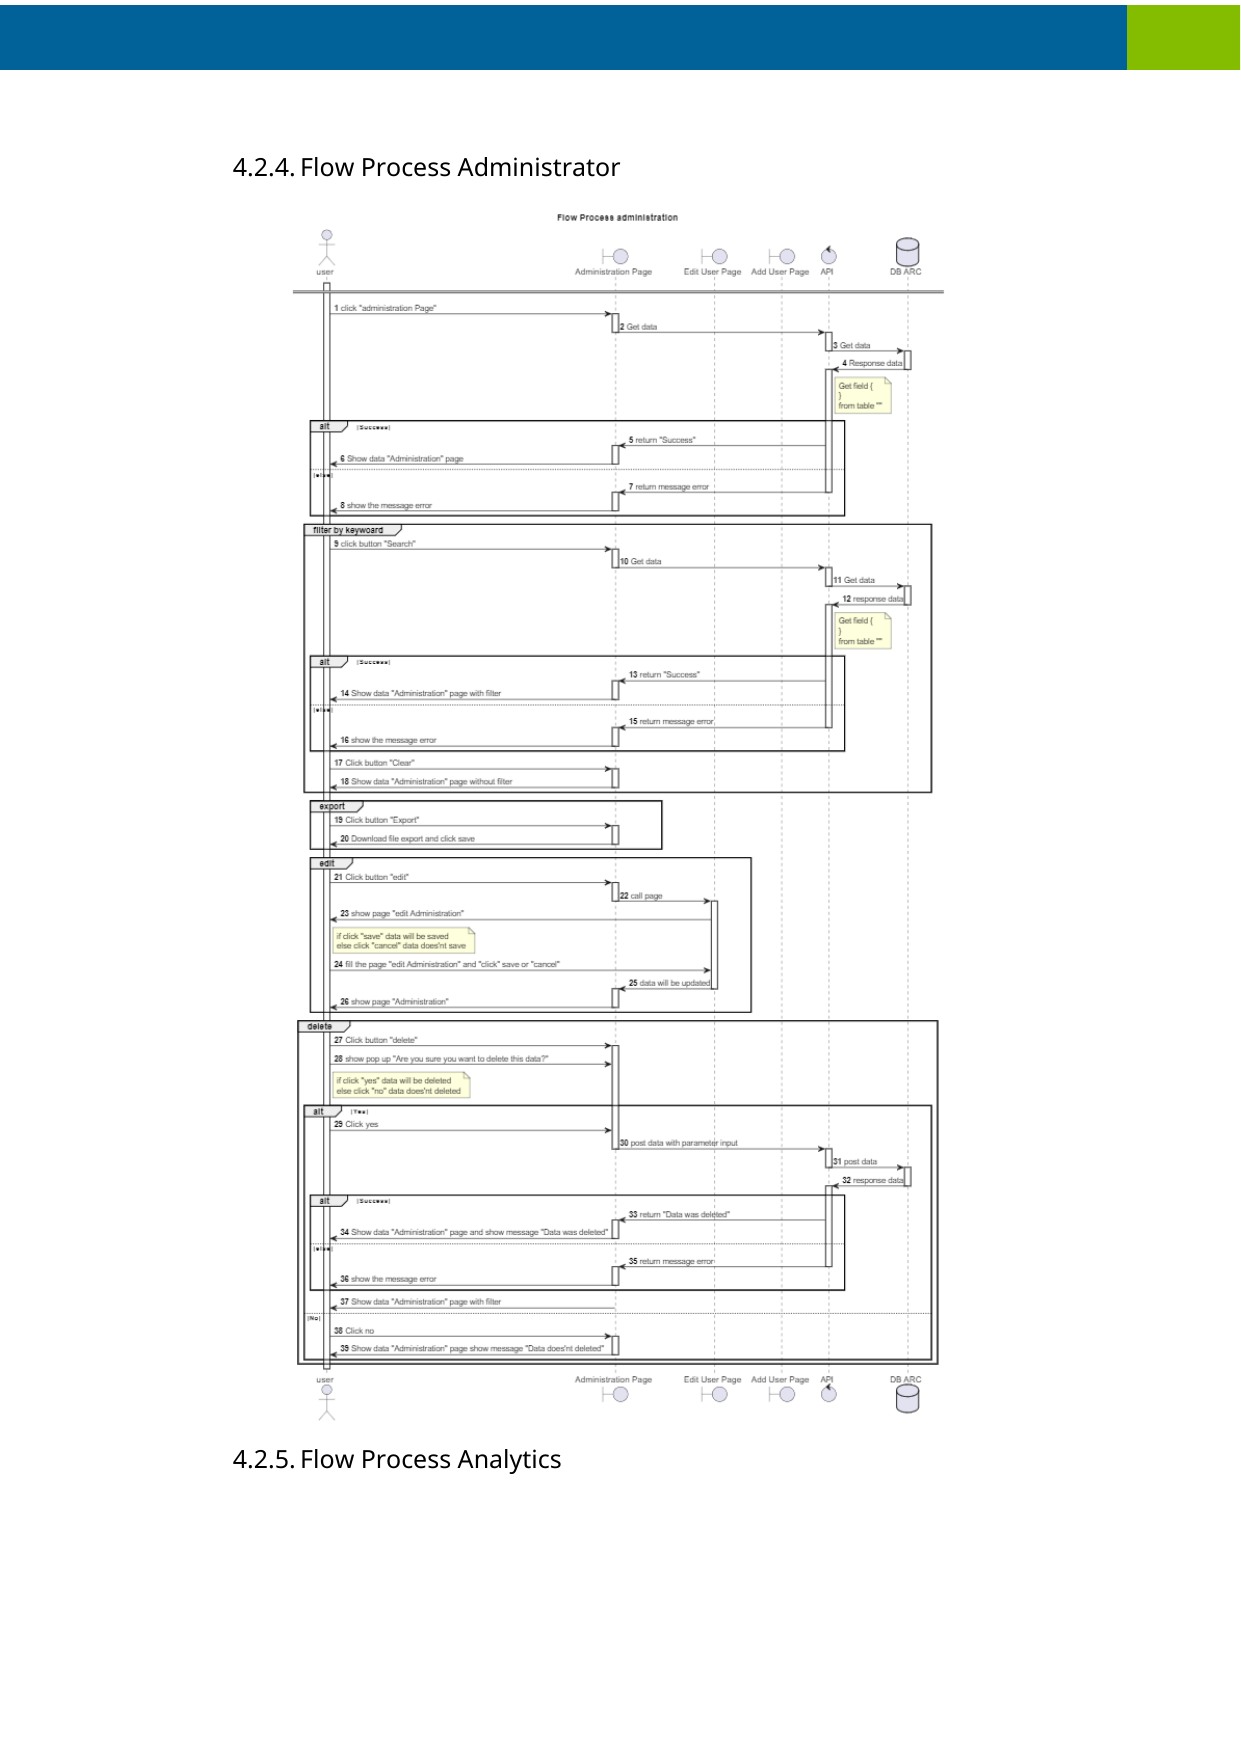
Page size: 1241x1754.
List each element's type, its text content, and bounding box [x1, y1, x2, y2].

picture [292, 203, 948, 1424]
subtitle Flow Process Analytics [233, 1442, 1090, 1476]
subtitle Flow Process Administrator [233, 150, 1090, 184]
